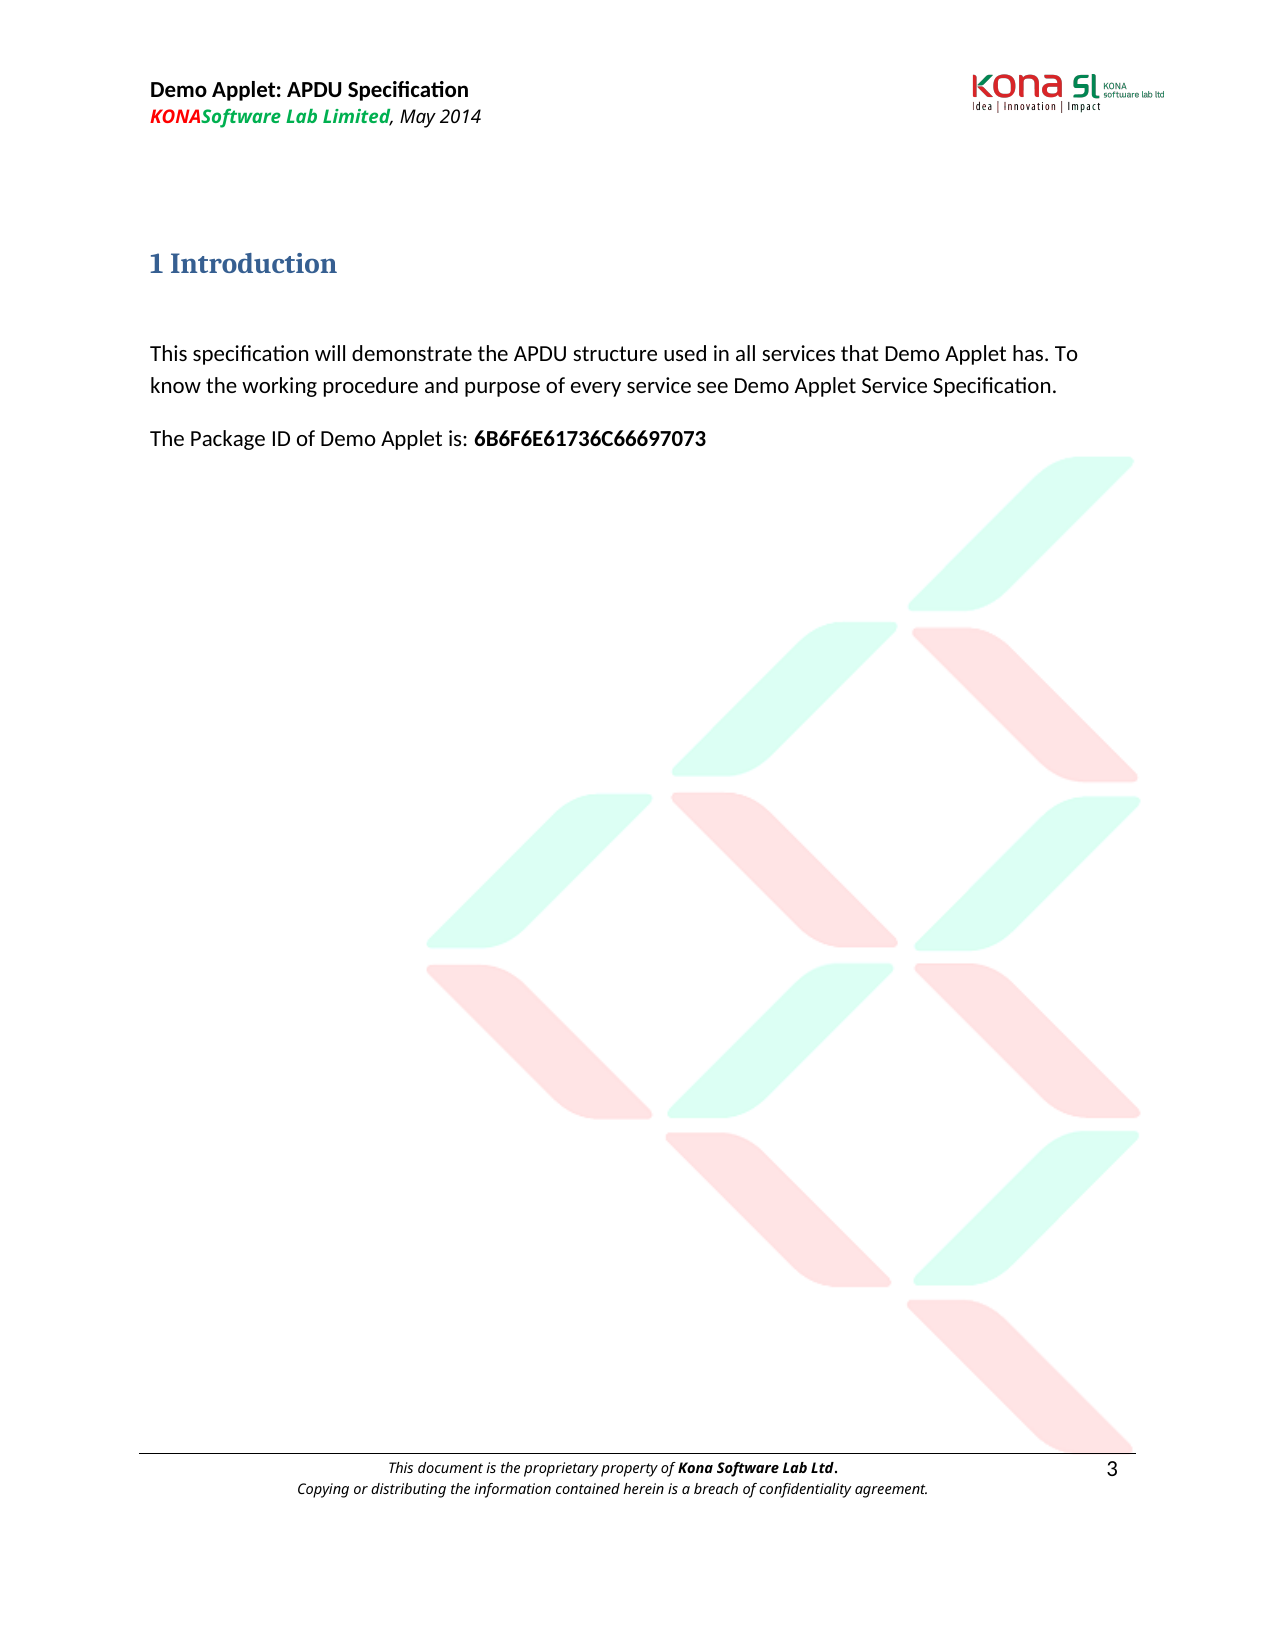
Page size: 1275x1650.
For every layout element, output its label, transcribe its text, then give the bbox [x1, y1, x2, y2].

text This specification will demonstrate the APDU structure used in all services that Demo Applet has. To know the working procedure and purpose of every service see Demo Applet Service Specification. [150, 339, 1125, 399]
text The Package ID of Demo Applet is: 6B6F6E61736C66697073 [150, 424, 1125, 452]
subtitle Introduction [150, 247, 1125, 281]
picture [972, 74, 1164, 113]
